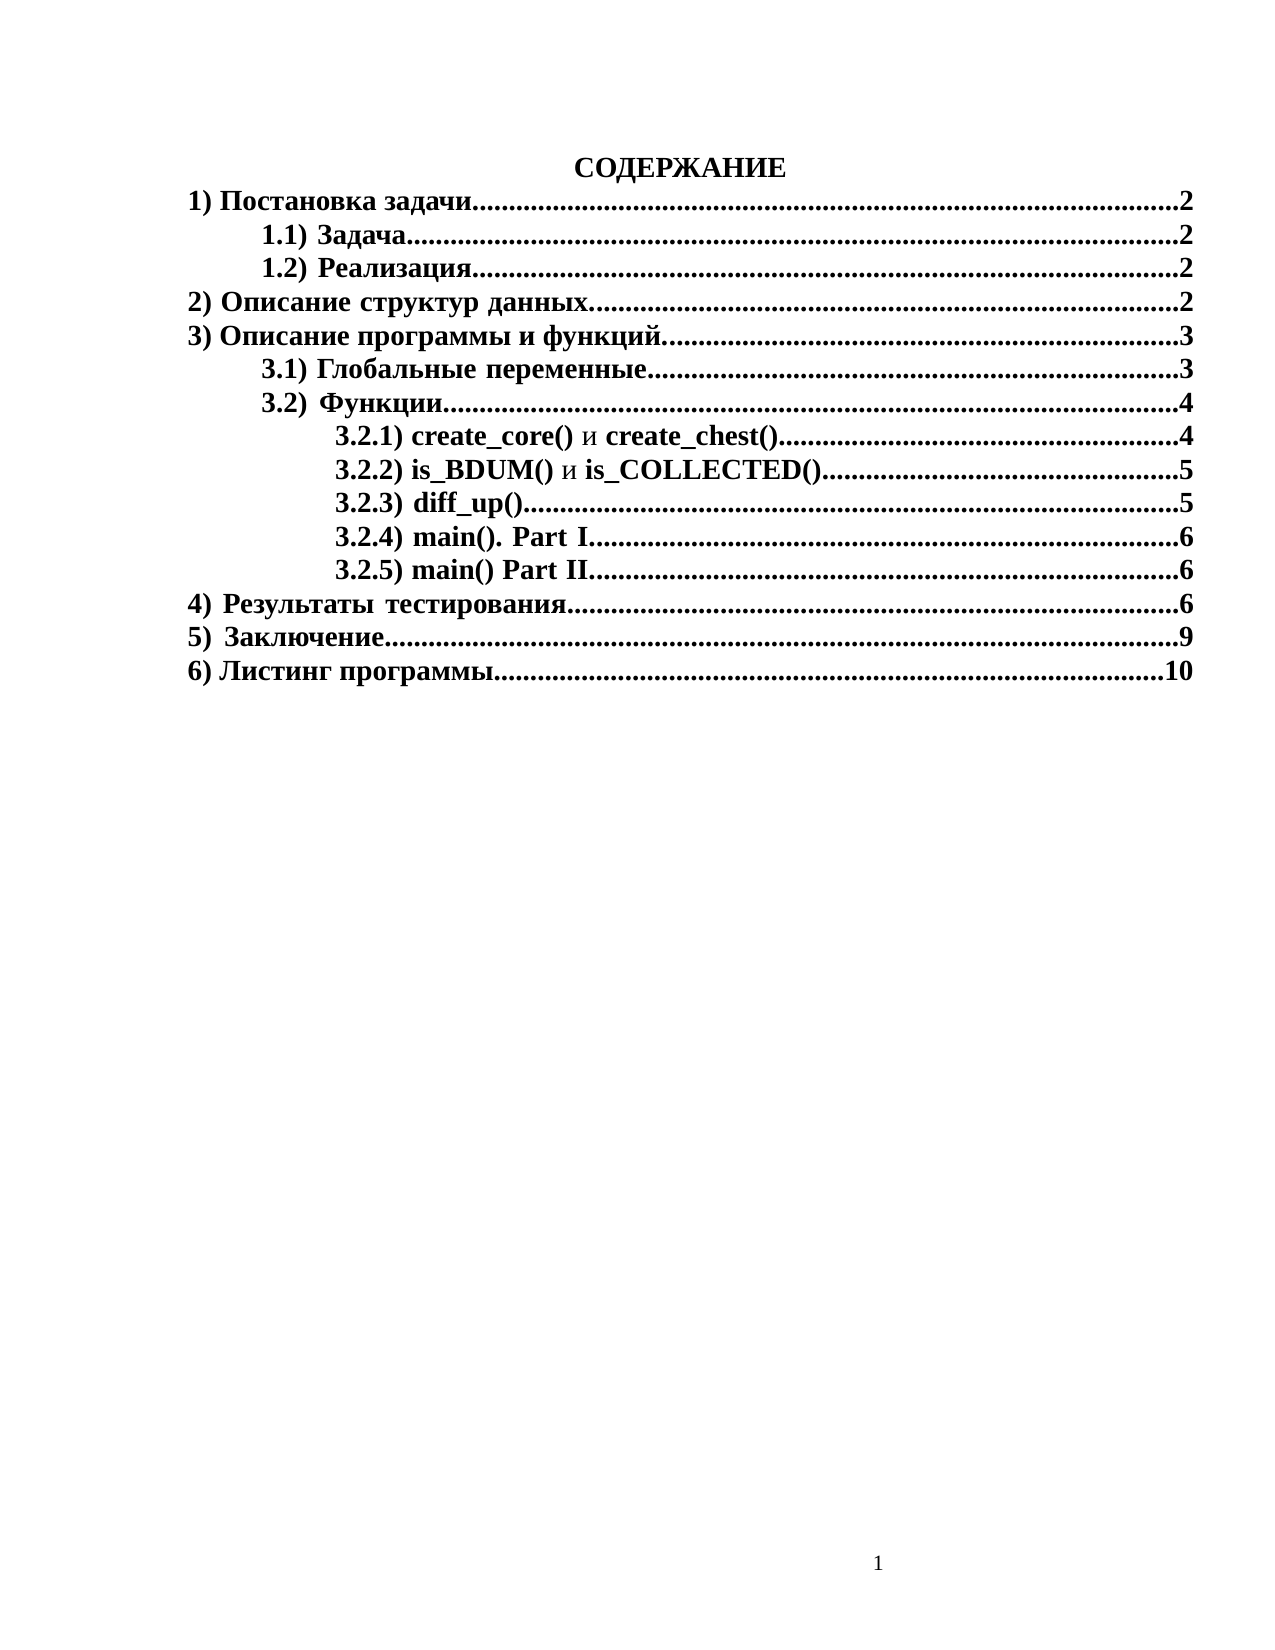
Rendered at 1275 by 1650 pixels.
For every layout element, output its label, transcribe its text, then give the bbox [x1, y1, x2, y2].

text 3.2.3) diff_up()..........................................................................................5 [261, 485, 1194, 519]
text 3.2.2) is_BDUM() и is_COLLECTED().................................................5 [261, 452, 1194, 485]
text 1) Постановка задачи.................................................................................................2 [187, 183, 1194, 217]
text 3.1) Глобальные переменные.........................................................................3 [187, 351, 1194, 385]
text 6) Листинг программы............................................................................................10 [187, 653, 1194, 687]
text 1.2) Реализация.................................................................................................2 [187, 251, 1194, 284]
text 1.1) Задача..........................................................................................................2 [187, 217, 1194, 251]
text 4) Результаты тестирования....................................................................................6 [187, 586, 1194, 619]
text 2) Описание структур данных.................................................................................2 [187, 284, 1194, 318]
text 3) Описание программы и функций.......................................................................3 [187, 318, 1194, 351]
text 3.2.4) main(). Part I.................................................................................6 [261, 519, 1194, 552]
text 3.2) Функции.....................................................................................................4 [187, 385, 1194, 418]
text 5) Заключение.............................................................................................................9 [187, 619, 1194, 653]
text 3.2.5) main() Part II.................................................................................6 [261, 552, 1194, 586]
text 3.2.1) create_core() и create_chest().......................................................4 [261, 418, 1194, 452]
text СОДЕРЖАНИЕ [187, 150, 1173, 183]
